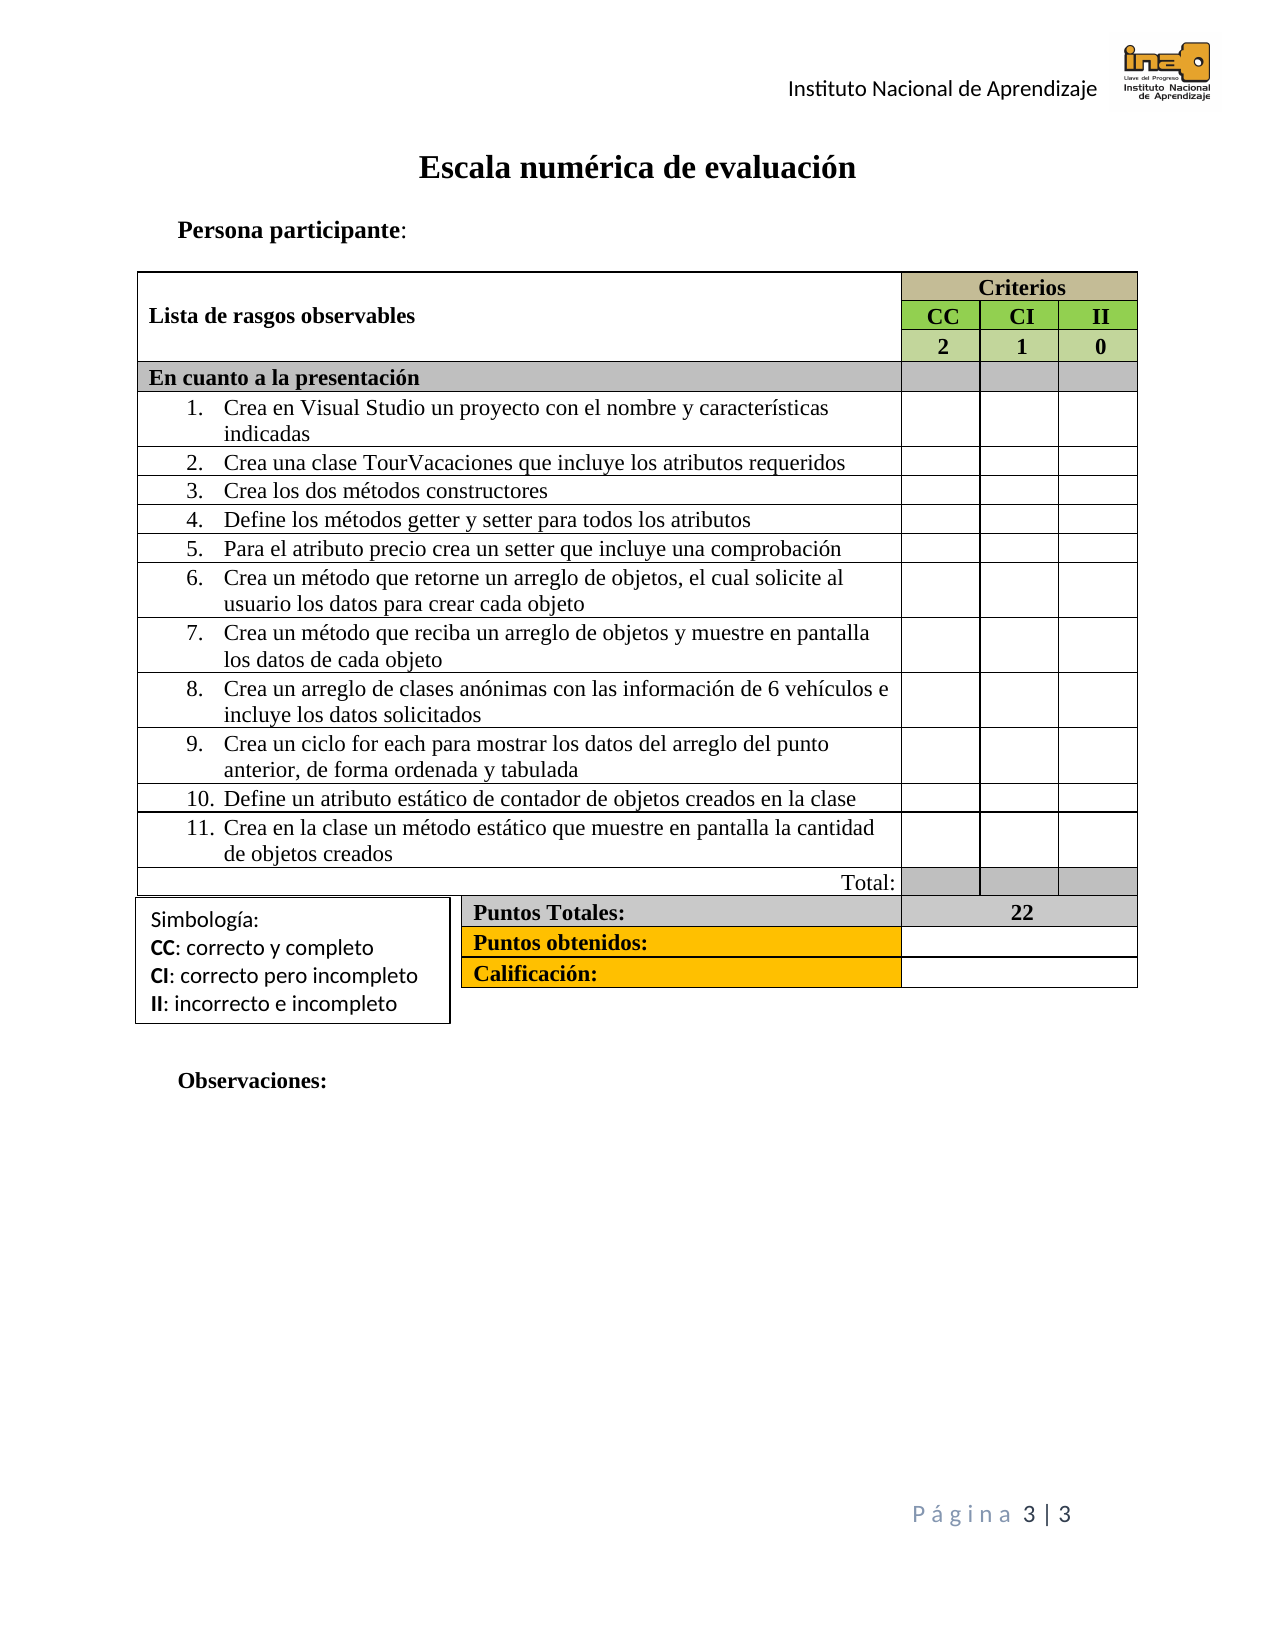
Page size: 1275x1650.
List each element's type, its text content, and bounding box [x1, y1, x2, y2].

table_cell [981, 534, 1058, 562]
table_cell [902, 476, 979, 504]
table_cell [1059, 534, 1137, 562]
table_cell [981, 392, 1058, 446]
table_cell Crea una clase TourVacaciones que incluye los atributos requeridos [138, 447, 901, 475]
table_cell Total: [138, 868, 901, 895]
table_cell Crea un método que reciba un arreglo de objetos y muestre en pantalla los datos de cada objeto [138, 618, 901, 672]
table_cell Crea en Visual Studio un proyecto con el nombre y características indicadas [138, 392, 901, 446]
table_cell Crea un método que retorne un arreglo de objetos, el cual solicite al usuario los datos para crear cada objeto [138, 563, 901, 617]
table_cell [902, 728, 979, 782]
table_cell Para el atributo precio crea un setter que incluye una comprobación [138, 534, 901, 562]
table_cell [902, 447, 979, 475]
table_cell [902, 673, 979, 727]
picture [1109, 32, 1223, 112]
table_header Lista de rasgos observables [138, 273, 901, 361]
table_cell [1059, 728, 1137, 782]
table_cell Crea un ciclo for each para mostrar los datos del arreglo del punto anterior, de forma ordenada y tabulada [138, 728, 901, 782]
table_cell [902, 868, 979, 895]
table_cell 2 [902, 330, 979, 361]
table_cell [981, 563, 1058, 617]
table_cell [981, 362, 1058, 391]
table_cell [981, 618, 1058, 672]
table_cell [902, 534, 979, 562]
table_cell En cuanto a la presentación [138, 362, 901, 391]
table_cell [1059, 505, 1137, 533]
table_cell 0 [1059, 330, 1137, 361]
table_cell CC [902, 301, 979, 329]
table_cell [902, 784, 979, 811]
table_cell [1059, 447, 1137, 475]
table_cell [981, 447, 1058, 475]
table_cell [1059, 563, 1137, 617]
table_cell [902, 563, 979, 617]
table_cell [1059, 673, 1137, 727]
table_cell Crea los dos métodos constructores [138, 476, 901, 504]
table_cell [1059, 868, 1137, 895]
table_cell 1 [981, 330, 1058, 361]
table_cell [902, 927, 1137, 956]
table_cell [1059, 813, 1137, 867]
table_cell [902, 618, 979, 672]
table_cell [1059, 362, 1137, 391]
text Persona participante: [177, 215, 1098, 243]
table_cell [902, 813, 979, 867]
table_cell [981, 476, 1058, 504]
table_cell Calificación: [462, 958, 901, 987]
table_cell [1059, 784, 1137, 811]
table_cell [981, 673, 1058, 727]
table_cell [981, 784, 1058, 811]
table_cell [902, 392, 979, 446]
text Escala numérica de evaluación [177, 148, 1098, 186]
table_cell [902, 362, 979, 391]
table_cell Puntos Totales: [462, 896, 901, 926]
table_cell [981, 505, 1058, 533]
table_cell Define un atributo estático de contador de objetos creados en la clase [138, 784, 901, 811]
table_cell [981, 728, 1058, 782]
table_cell Crea un arreglo de clases anónimas con las información de 6 vehículos e incluye los datos solicitados [138, 673, 901, 727]
table_cell Puntos obtenidos: [462, 927, 901, 956]
table_cell [981, 813, 1058, 867]
table_cell Crea en la clase un método estático que muestre en pantalla la cantidad de objetos creados [138, 813, 901, 867]
table_cell Define los métodos getter y setter para todos los atributos [138, 505, 901, 533]
table_cell 22 [902, 896, 1137, 926]
text Observaciones: [177, 1067, 1098, 1093]
table_cell II [1059, 301, 1137, 329]
table_cell [902, 505, 979, 533]
table_cell [1059, 392, 1137, 446]
table_cell [981, 868, 1058, 895]
table_cell CI [981, 301, 1058, 329]
table_header Criterios [902, 273, 1137, 300]
table_cell [1059, 476, 1137, 504]
table_cell [902, 958, 1137, 987]
table_cell [1059, 618, 1137, 672]
